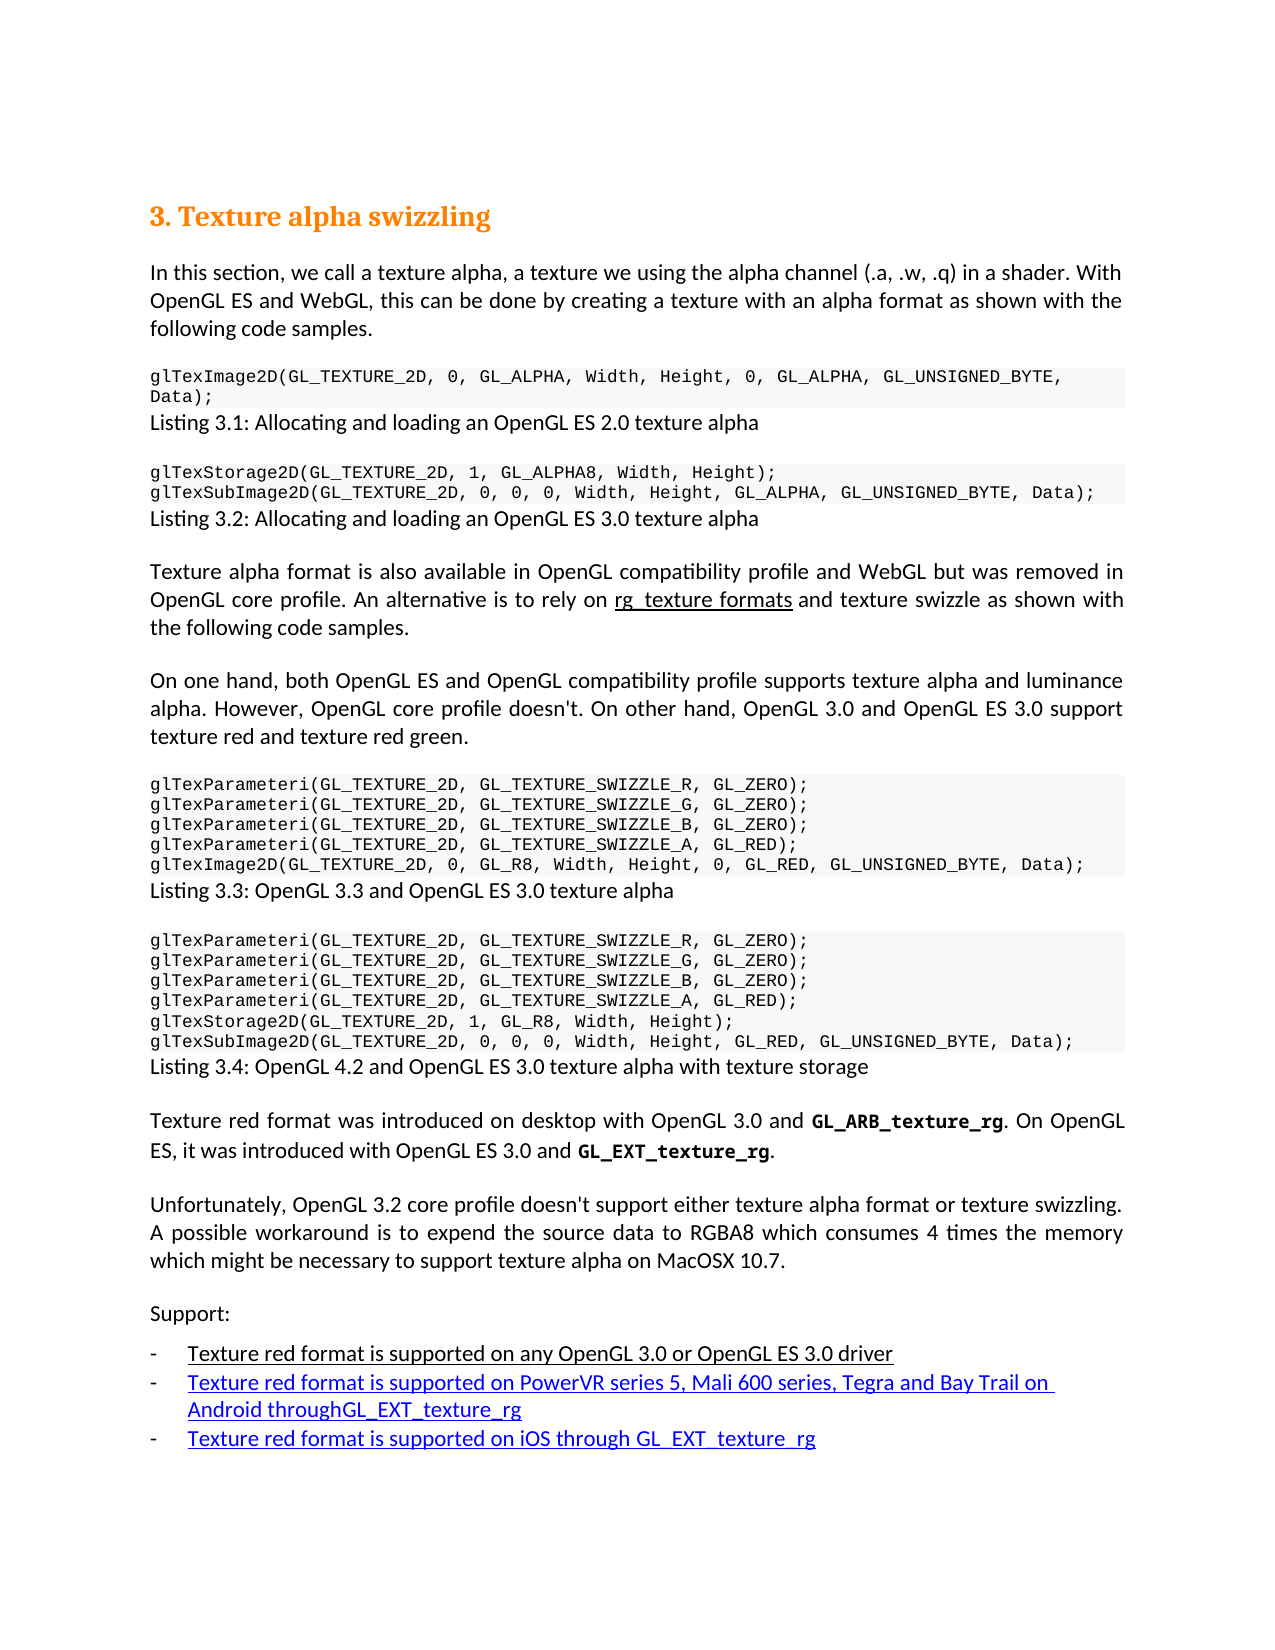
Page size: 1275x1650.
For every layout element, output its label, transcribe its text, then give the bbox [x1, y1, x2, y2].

text Listing 3.3: OpenGL 3.3 and OpenGL ES 3.0 texture alpha [150, 876, 1125, 904]
list Texture red format is supported on iOS through GL_EXT_texture_rg [150, 1424, 1125, 1452]
text glTexSubImage2D(GL_TEXTURE_2D, 0, 0, 0, Width, Height, GL_ALPHA, GL_UNSIGNED_BYTE, Data); [150, 484, 1125, 504]
text Texture alpha format is also available in OpenGL compatibility profile and WebGL but was removed in OpenGL core profile. An alternative is to rely on rg_texture formats and texture swizzle as shown with the following code samples. [150, 557, 1125, 641]
text glTexParameteri(GL_TEXTURE_2D, GL_TEXTURE_SWIZZLE_G, GL_ZERO); [150, 952, 1125, 972]
text Listing 3.1: Allocating and loading an OpenGL ES 2.0 texture alpha [150, 408, 1125, 436]
text Support: [150, 1299, 1125, 1327]
text glTexParameteri(GL_TEXTURE_2D, GL_TEXTURE_SWIZZLE_A, GL_RED); [150, 992, 1125, 1012]
text Texture red format was introduced on desktop with OpenGL 3.0 and GL_ARB_texture_rg. On OpenGL ES, it was introduced with OpenGL ES 3.0 and GL_EXT_texture_rg. [150, 1105, 1125, 1165]
text Listing 3.2: Allocating and loading an OpenGL ES 3.0 texture alpha [150, 504, 1125, 532]
text glTexParameteri(GL_TEXTURE_2D, GL_TEXTURE_SWIZZLE_B, GL_ZERO); [150, 972, 1125, 992]
text glTexStorage2D(GL_TEXTURE_2D, 1, GL_ALPHA8, Width, Height); [150, 464, 1125, 484]
text glTexParameteri(GL_TEXTURE_2D, GL_TEXTURE_SWIZZLE_G, GL_ZERO); [150, 795, 1125, 815]
list Texture red format is supported on any OpenGL 3.0 or OpenGL ES 3.0 driver [150, 1339, 1125, 1368]
text glTexParameteri(GL_TEXTURE_2D, GL_TEXTURE_SWIZZLE_R, GL_ZERO); [150, 932, 1125, 952]
text glTexSubImage2D(GL_TEXTURE_2D, 0, 0, 0, Width, Height, GL_RED, GL_UNSIGNED_BYTE, Data); [150, 1032, 1125, 1052]
text glTexParameteri(GL_TEXTURE_2D, GL_TEXTURE_SWIZZLE_B, GL_ZERO); [150, 815, 1125, 836]
text glTexParameteri(GL_TEXTURE_2D, GL_TEXTURE_SWIZZLE_A, GL_RED); [150, 836, 1125, 856]
text On one hand, both OpenGL ES and OpenGL compatibility profile supports texture alpha and luminance alpha. However, OpenGL core profile doesn't. On other hand, OpenGL 3.0 and OpenGL ES 3.0 support texture red and texture red green. [150, 666, 1125, 750]
text glTexImage2D(GL_TEXTURE_2D, 0, GL_R8, Width, Height, 0, GL_RED, GL_UNSIGNED_BYTE, Data); [150, 856, 1125, 876]
text glTexStorage2D(GL_TEXTURE_2D, 1, GL_R8, Width, Height); [150, 1012, 1125, 1032]
text glTexParameteri(GL_TEXTURE_2D, GL_TEXTURE_SWIZZLE_R, GL_ZERO); [150, 775, 1125, 795]
text glTexImage2D(GL_TEXTURE_2D, 0, GL_ALPHA, Width, Height, 0, GL_ALPHA, GL_UNSIGNED_BYTE, Data); [150, 368, 1125, 408]
text Unfortunately, OpenGL 3.2 core profile doesn't support either texture alpha format or texture swizzling. A possible workaround is to expend the source data to RGBA8 which consumes 4 times the memory which might be necessary to support texture alpha on MacOSX 10.7. [150, 1190, 1125, 1274]
text In this section, we call a texture alpha, a texture we using the alpha channel (.a, .w, .q) in a shader. With OpenGL ES and WebGL, this can be done by creating a texture with an alpha format as shown with the following code samples. [150, 258, 1125, 343]
text Listing 3.4: OpenGL 4.2 and OpenGL ES 3.0 texture alpha with texture storage [150, 1052, 1125, 1080]
list Texture red format is supported on PowerVR series 5, Mali 600 series, Tegra and Bay Trail on Android throughGL_EXT_texture_rg [150, 1368, 1125, 1424]
subtitle 3. Texture alpha swizzling [150, 200, 1125, 233]
